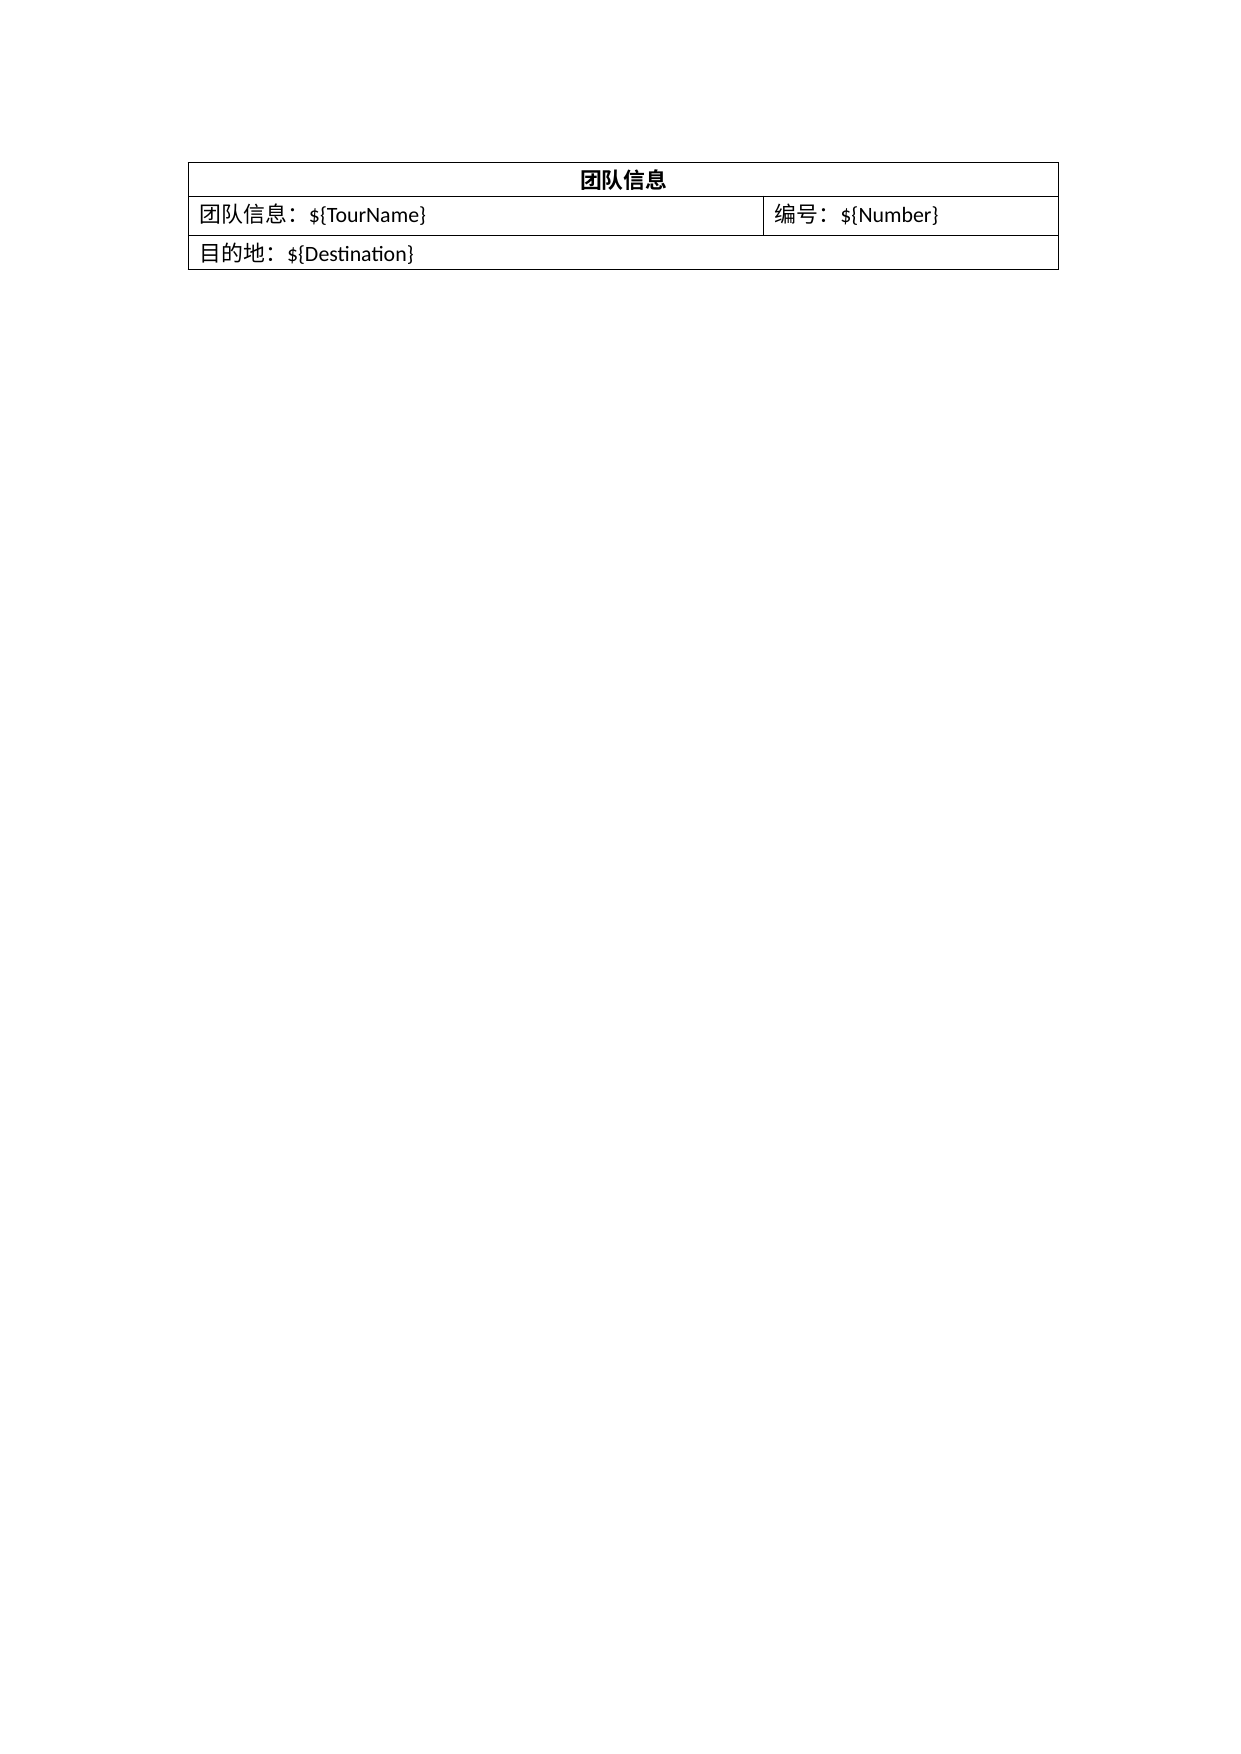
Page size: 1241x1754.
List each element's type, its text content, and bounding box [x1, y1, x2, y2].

table_header 团队信息 [189, 163, 1058, 196]
table_cell 团队信息：${TourName} [189, 197, 763, 235]
table_cell 编号：${Number} [764, 197, 1058, 235]
table_cell 目的地：${Destination} [189, 236, 1058, 268]
